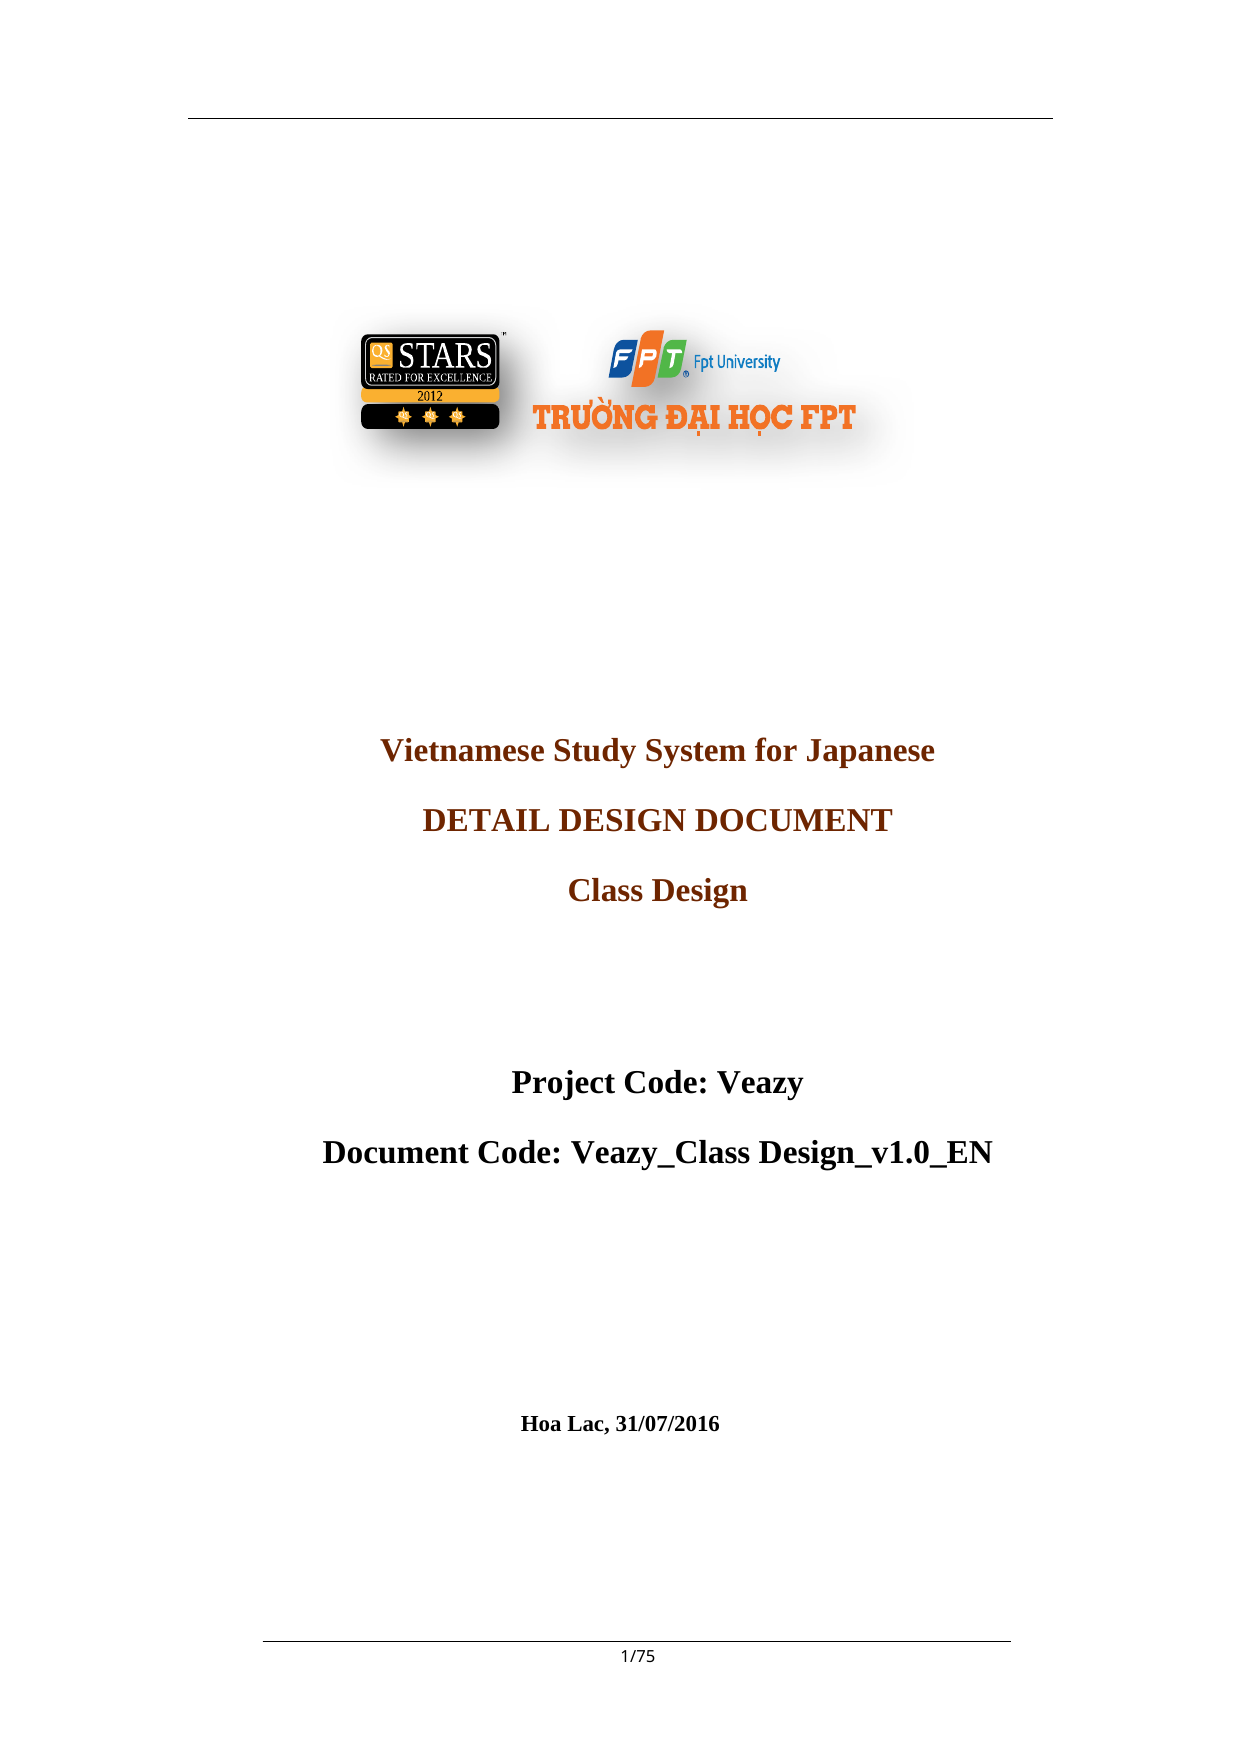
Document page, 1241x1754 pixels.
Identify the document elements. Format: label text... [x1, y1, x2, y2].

text Hoa Lac, 31/07/2016 [187, 1410, 1053, 1437]
subtitle DETAIL DESIGN DOCUMENT [262, 800, 1053, 839]
text Project Code: Veazy [262, 1062, 1053, 1101]
text Document Code: Veazy_Class Design_v1.0_EN [262, 1132, 1053, 1171]
subtitle Vietnamese Study System for Japanese [262, 730, 1053, 769]
subtitle Class Design [262, 870, 1053, 909]
